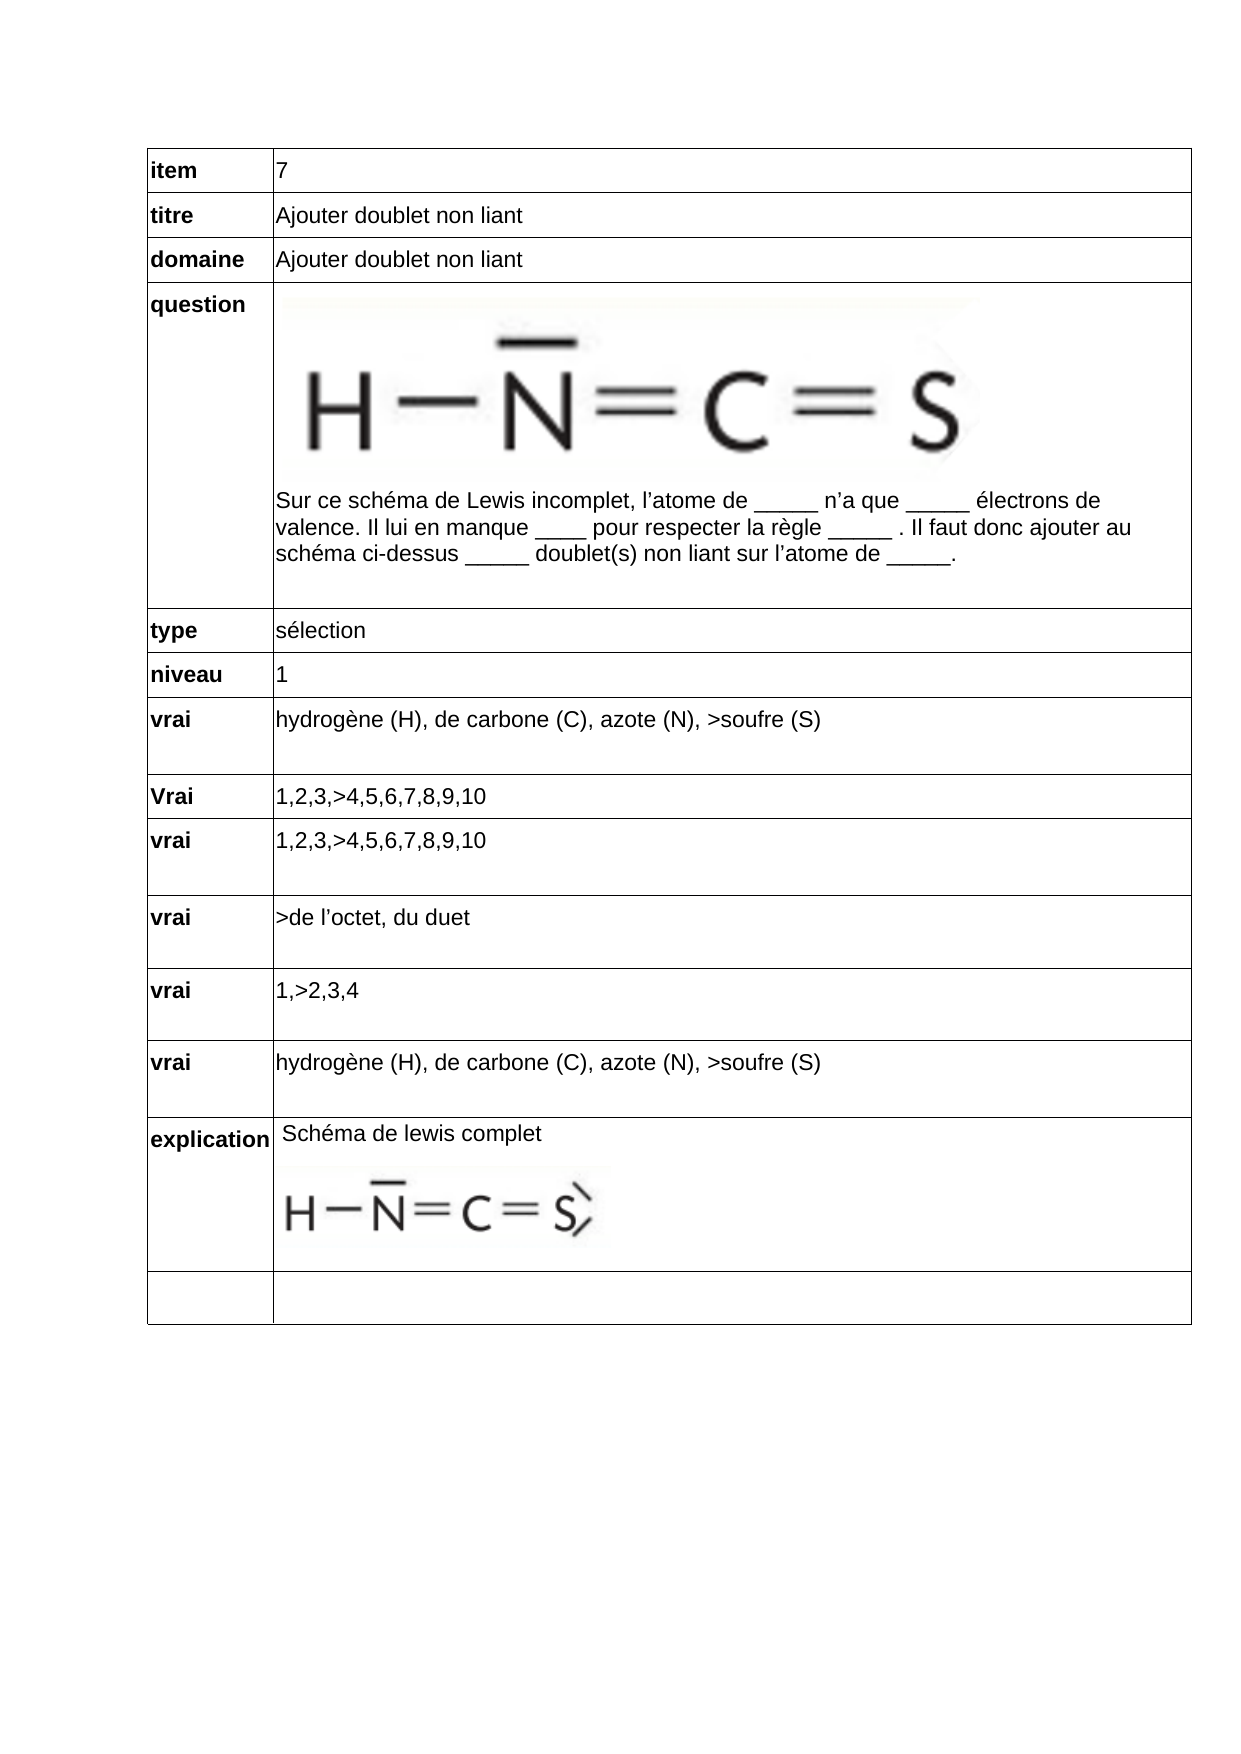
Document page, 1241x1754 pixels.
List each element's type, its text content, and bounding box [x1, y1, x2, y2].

table_cell vrai [148, 969, 273, 1040]
table_cell sélection [274, 609, 1191, 652]
table_cell domaine [148, 238, 273, 281]
table_cell type [148, 609, 273, 652]
table_cell >de l’octet, du duet [274, 896, 1191, 967]
table_cell hydrogène (H), de carbone (C), azote (N), >soufre (S) [274, 1041, 1191, 1117]
table_cell vrai [148, 698, 273, 773]
table_cell [274, 1272, 1191, 1323]
table_cell titre [148, 193, 273, 237]
table_cell 1,2,3,>4,5,6,7,8,9,10 [274, 775, 1191, 818]
table_cell Ajouter doublet non liant [274, 238, 1191, 281]
table_cell vrai [148, 1041, 273, 1117]
picture [275, 1166, 612, 1248]
table_cell hydrogène (H), de carbone (C), azote (N), >soufre (S) [274, 698, 1191, 773]
table_cell vrai [148, 896, 273, 967]
table_cell Schéma de lewis complet [274, 1118, 1191, 1271]
table_cell 1,>2,3,4 [274, 969, 1191, 1040]
table_cell Ajouter doublet non liant [274, 193, 1191, 237]
table_cell niveau [148, 653, 273, 697]
table_cell explication [148, 1118, 273, 1271]
table_cell vrai [148, 819, 273, 895]
table_cell question [148, 283, 273, 607]
table_header item [148, 149, 273, 192]
table_cell Sur ce schéma de Lewis incomplet, l’atome de _____ n’a que _____ électrons de valence. Il lui en manque ____ pour respecter la règle _____ . Il faut donc ajouter au schéma ci-dessus _____ doublet(s) non liant sur l’atome de _____. [274, 283, 1191, 607]
table_header 7 [274, 149, 1191, 192]
picture [275, 290, 980, 482]
table_cell 1 [274, 653, 1191, 697]
table_cell Vrai [148, 775, 273, 818]
table_cell [148, 1272, 273, 1323]
table_cell 1,2,3,>4,5,6,7,8,9,10 [274, 819, 1191, 895]
